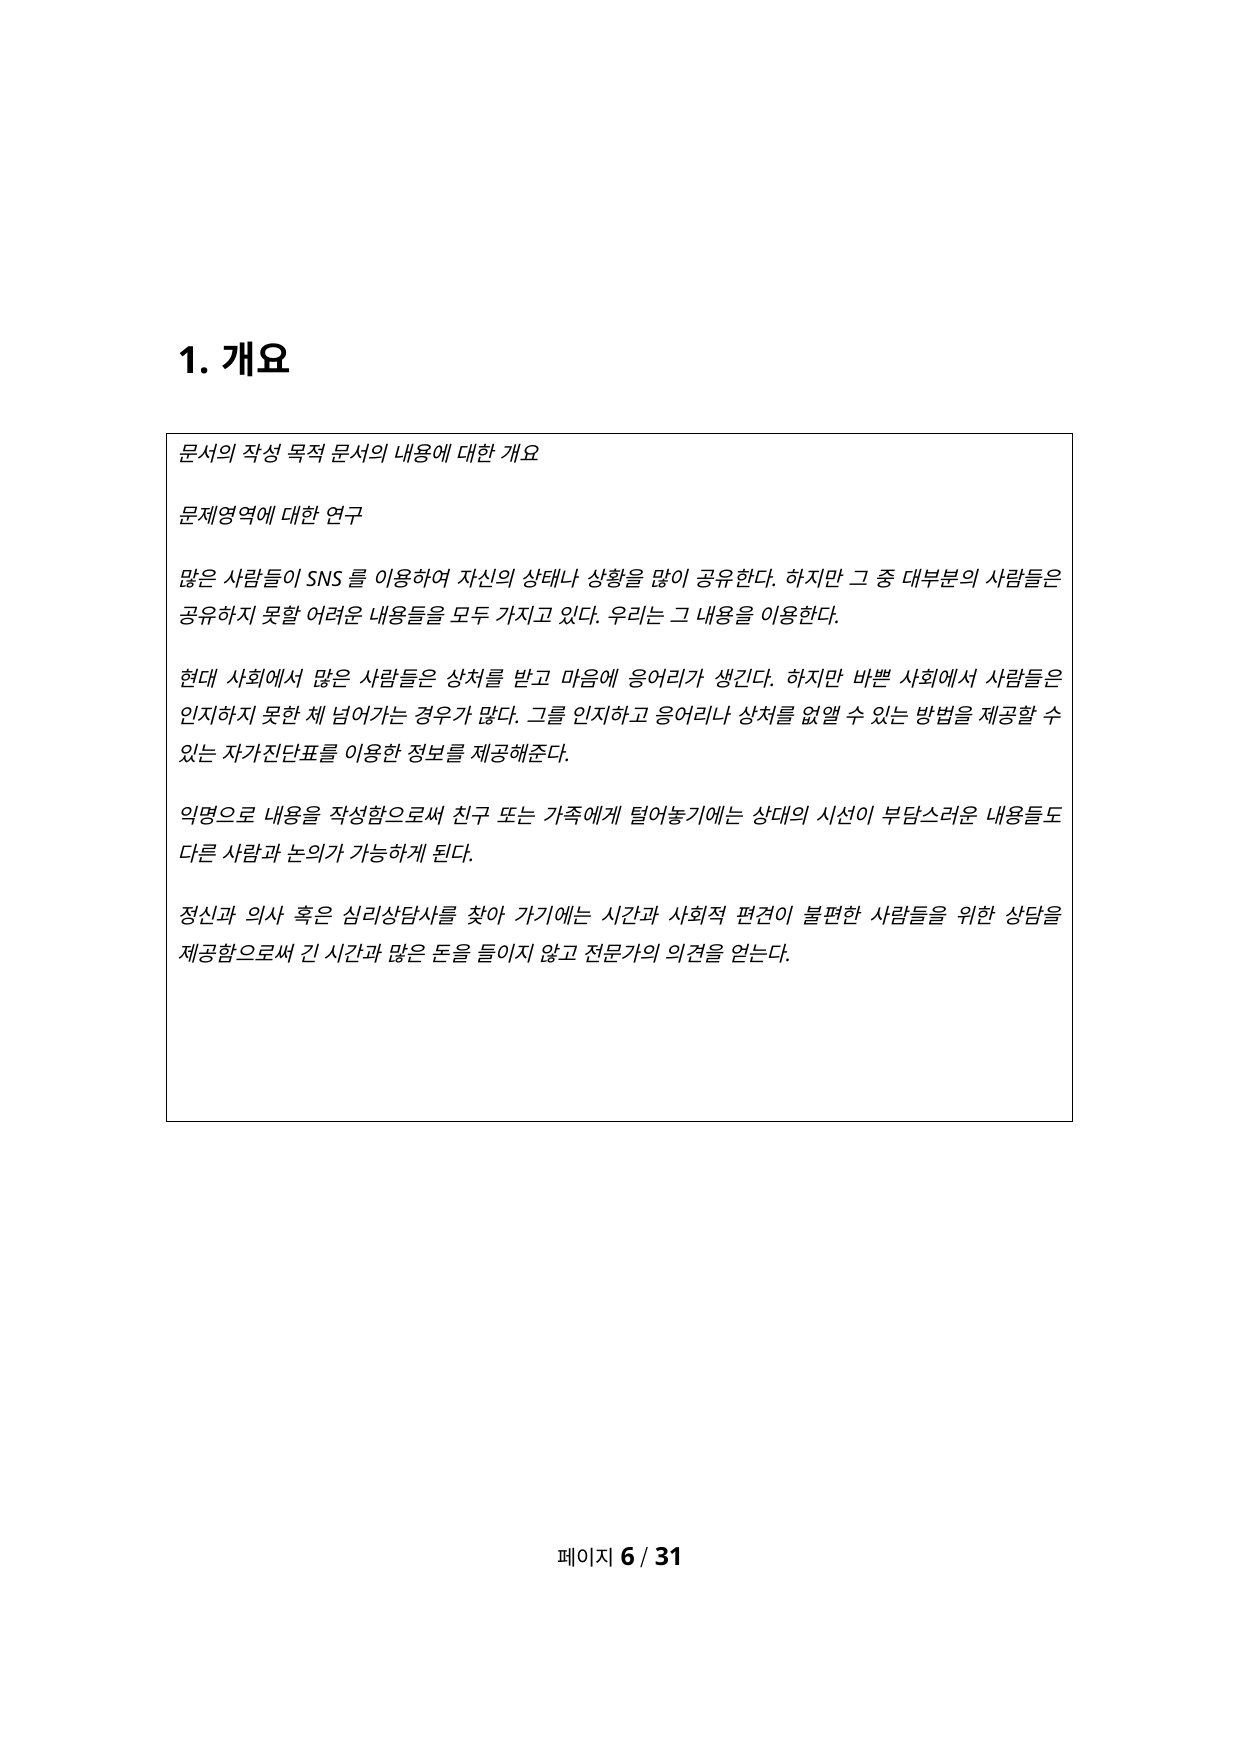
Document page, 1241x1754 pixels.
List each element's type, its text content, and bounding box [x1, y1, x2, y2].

table_header 문서의 작성 목적 문서의 내용에 대한 개요 문제영역에 대한 연구 많은 사람들이 SNS를 이용하여 자신의 상태나 상황을 많이 공유한다. 하지만 그 중 대부분의 사람들은 공유하지 못할 어려운 내용들을 모두 가지고 있다. 우리는 그 내용을 이용한다. 현대 사회에서 많은 사람들은 상처를 받고 마음에 응어리가 생긴다. 하지만 바쁜 사회에서 사람들은 인지하지 못한 체 넘어가는 경우가 많다. 그를 인지하고 응어리나 상처를 없앨 수 있는 방법을 제공할 수 있는 자가진단표를 이용한 정보를 제공해준다. 익명으로 내용을 작성함으로써 친구 또는 가족에게 털어놓기에는 상대의 시선이 부담스러운 내용들도 다른 사람과 논의가 가능하게 된다. 정신과 의사 혹은 심리상담사를 찾아 가기에는 시간과 사회적 편견이 불편한 사람들을 위한 상담을 제공함으로써 긴 시간과 많은 돈을 들이지 않고 전문가의 의견을 얻는다. [167, 434, 1072, 1121]
subtitle 개요 [177, 320, 1063, 395]
